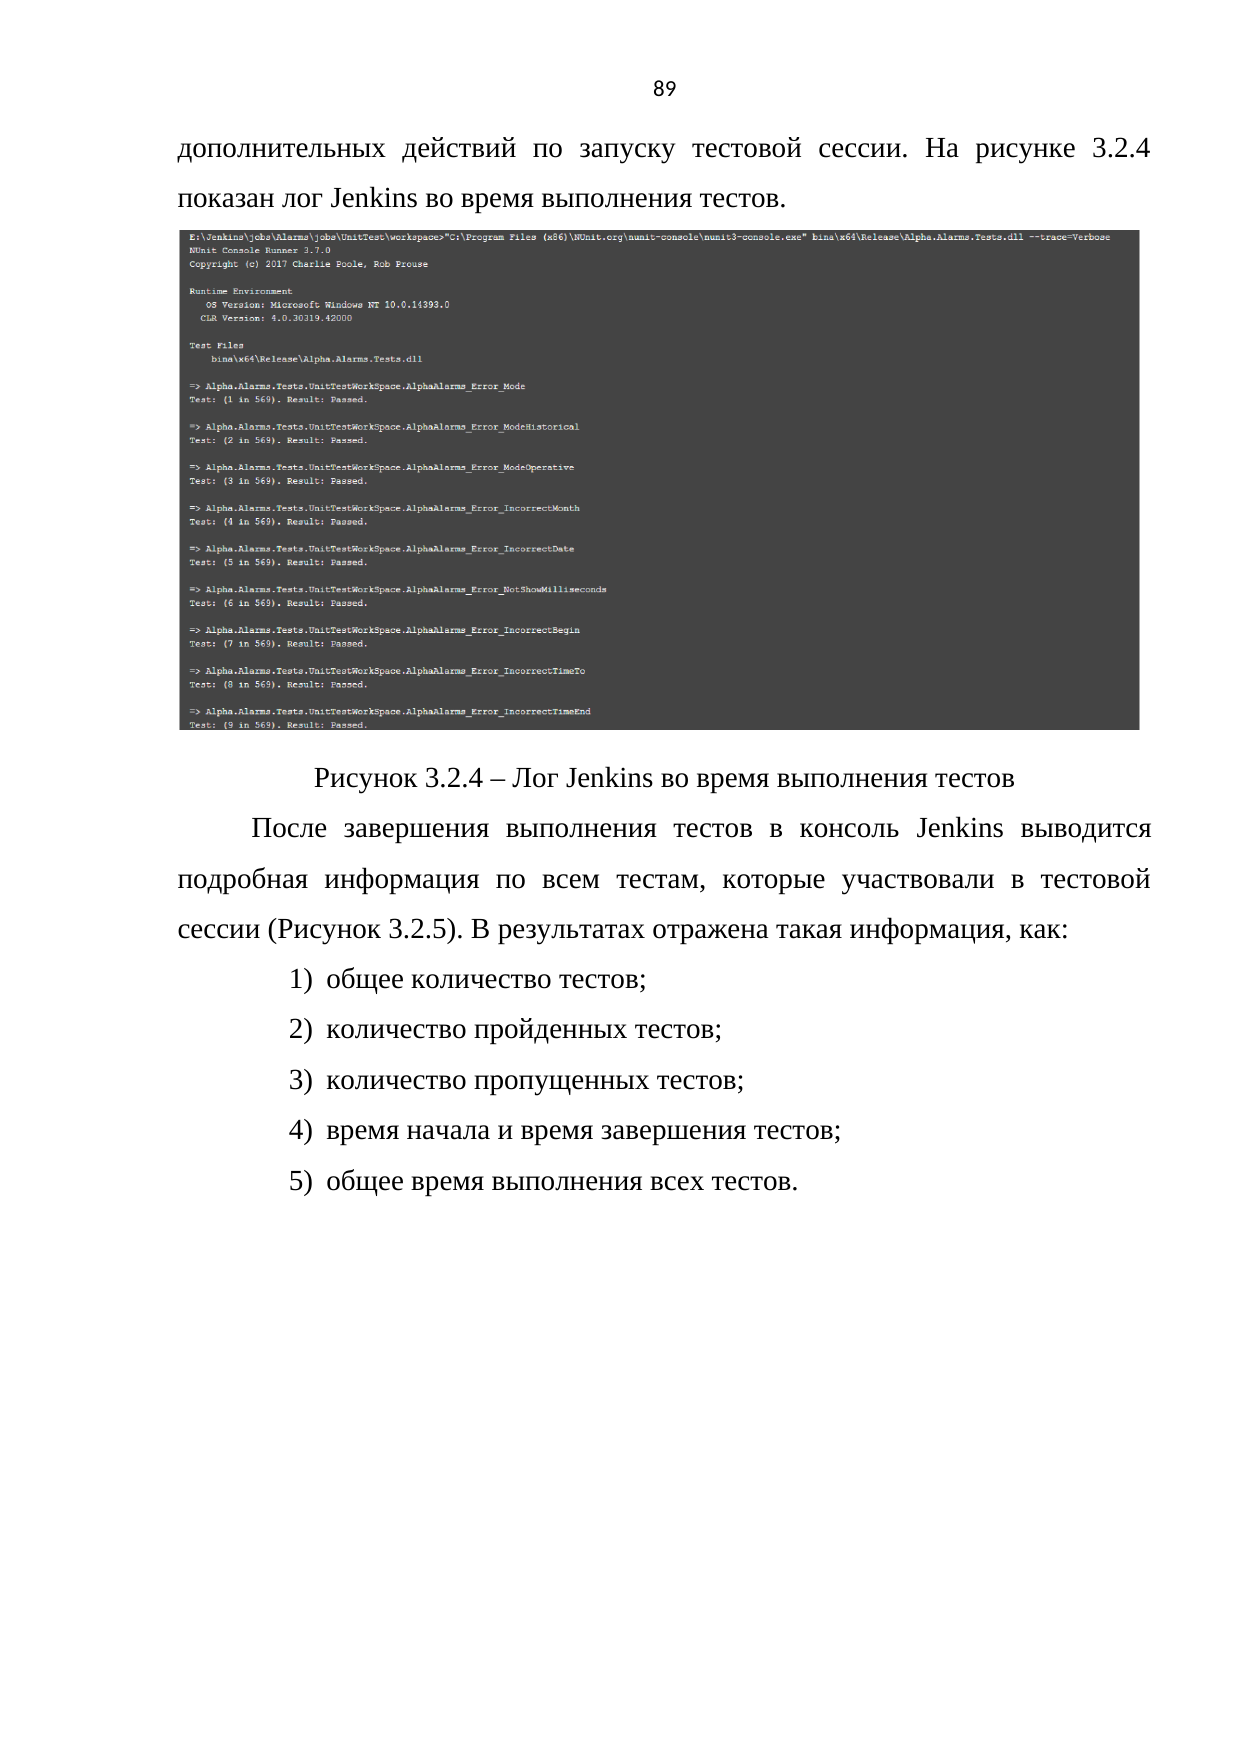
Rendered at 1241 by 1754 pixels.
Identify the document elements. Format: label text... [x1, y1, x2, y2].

list общее время выполнения всех тестов. [288, 1163, 1152, 1196]
list количество пройденных тестов; [288, 1012, 1152, 1045]
picture [177, 230, 1152, 730]
text После завершения выполнения тестов в консоль Jenkins выводится подробная информация по всем тестам, которые участвовали в тестовой сессии (Рисунок 3.2.5). В результатах отражена такая информация, как: [177, 810, 1152, 944]
list общее количество тестов; [288, 961, 1152, 995]
list количество пропущенных тестов; [288, 1062, 1152, 1096]
text Рисунок 3.2.4 – Лог Jenkins во время выполнения тестов [177, 760, 1152, 794]
list время начала и время завершения тестов; [288, 1112, 1152, 1146]
